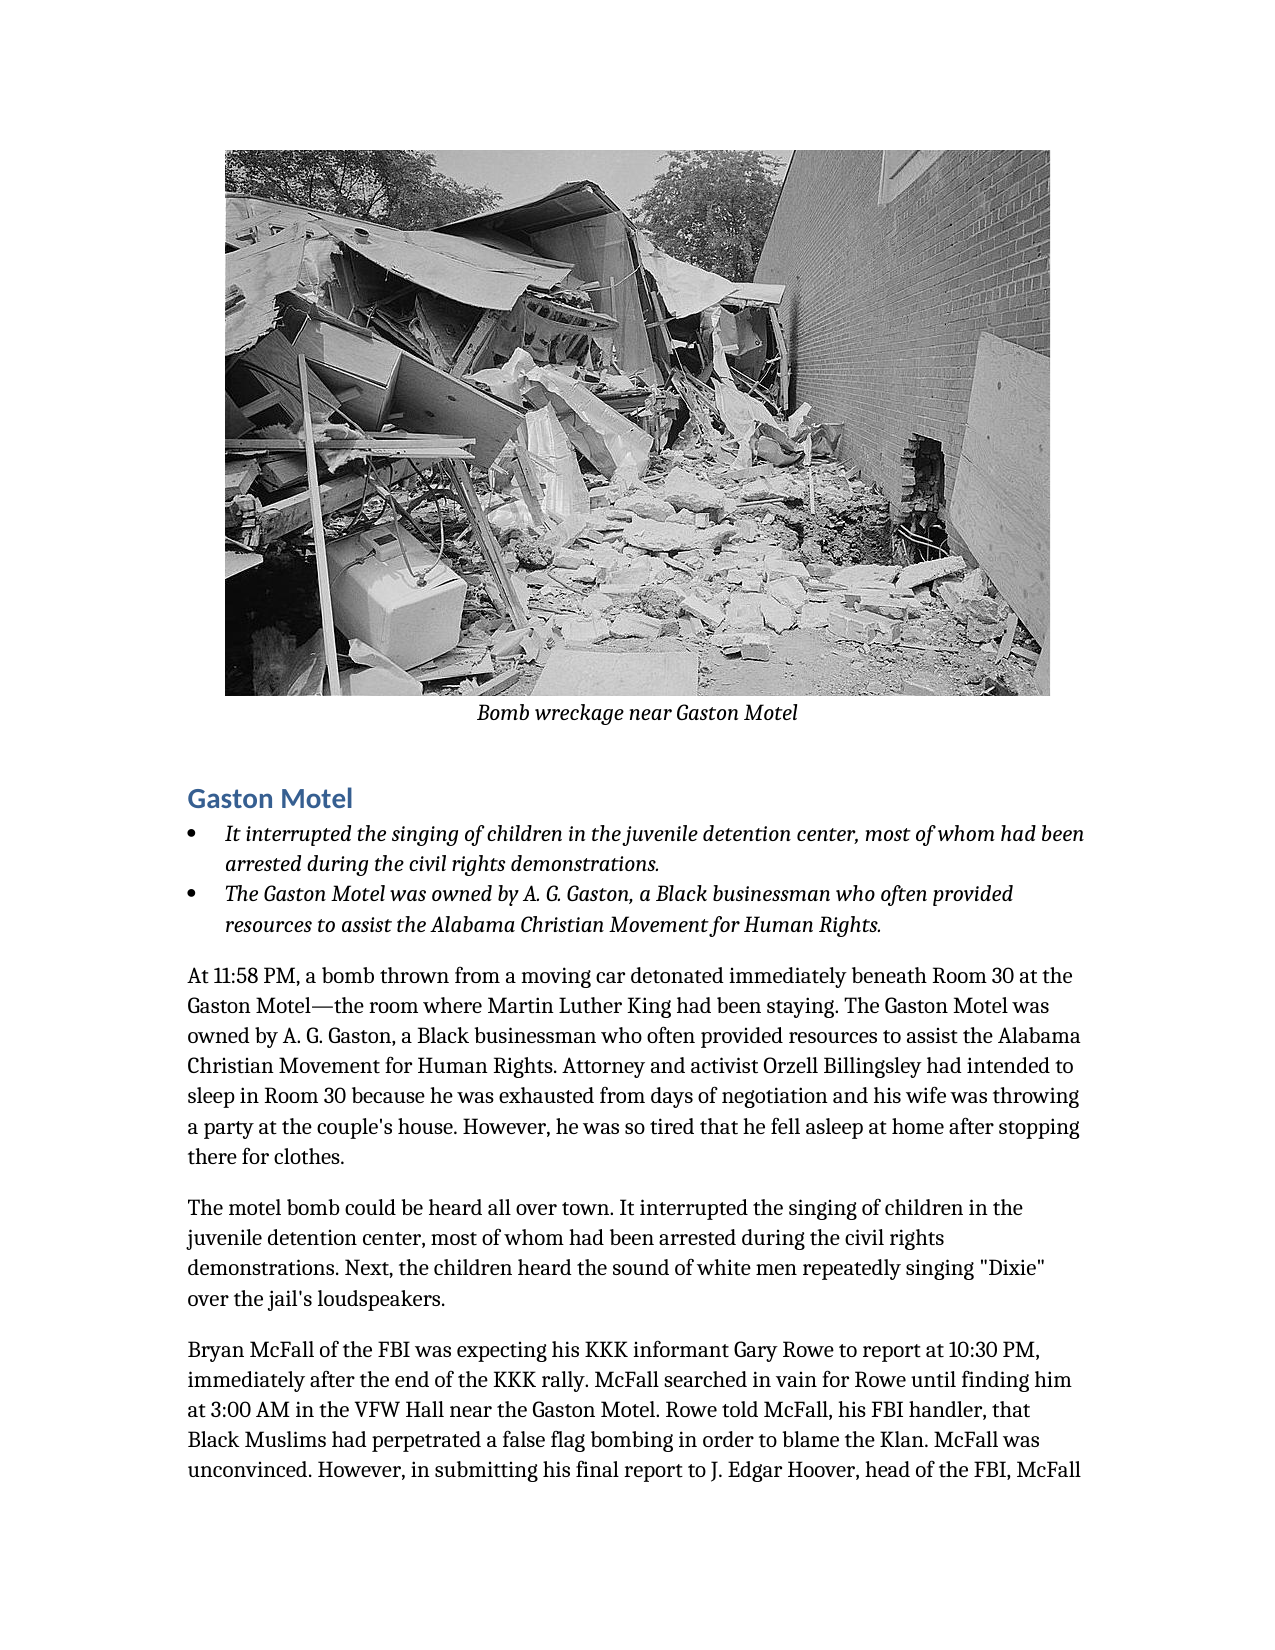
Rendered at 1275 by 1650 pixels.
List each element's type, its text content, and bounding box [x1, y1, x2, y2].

picture [225, 150, 1050, 696]
list It interrupted the singing of children in the juvenile detention center, most of whom had been arrested during the civil rights demonstrations. [187, 821, 1087, 877]
subtitle Gaston Motel [187, 780, 1087, 815]
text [187, 1336, 1087, 1483]
text At 11:58 PM, a bomb thrown from a moving car detonated immediately beneath Room 30 at the Gaston Motel—the room where Martin Luther King had been staying. The Gaston Motel was owned by A. G. Gaston, a Black businessman who often provided resources to assist the Alabama Christian Movement for Human Rights. Attorney and activist Orzell Billingsley had intended to sleep in Room 30 because he was exhausted from days of negotiation and his wife was throwing a party at the couple's house. However, he was so tired that he fell asleep at home after stopping there for clothes. [187, 962, 1087, 1170]
list The Gaston Motel was owned by A. G. Gaston, a Black businessman who often provided resources to assist the Alabama Christian Movement for Human Rights. [187, 881, 1087, 938]
text The motel bomb could be heard all over town. It interrupted the singing of children in the juvenile detention center, most of whom had been arrested during the civil rights demonstrations. Next, the children heard the sound of white men repeatedly singing "Dixie" over the jail's loudspeakers. [187, 1195, 1087, 1312]
